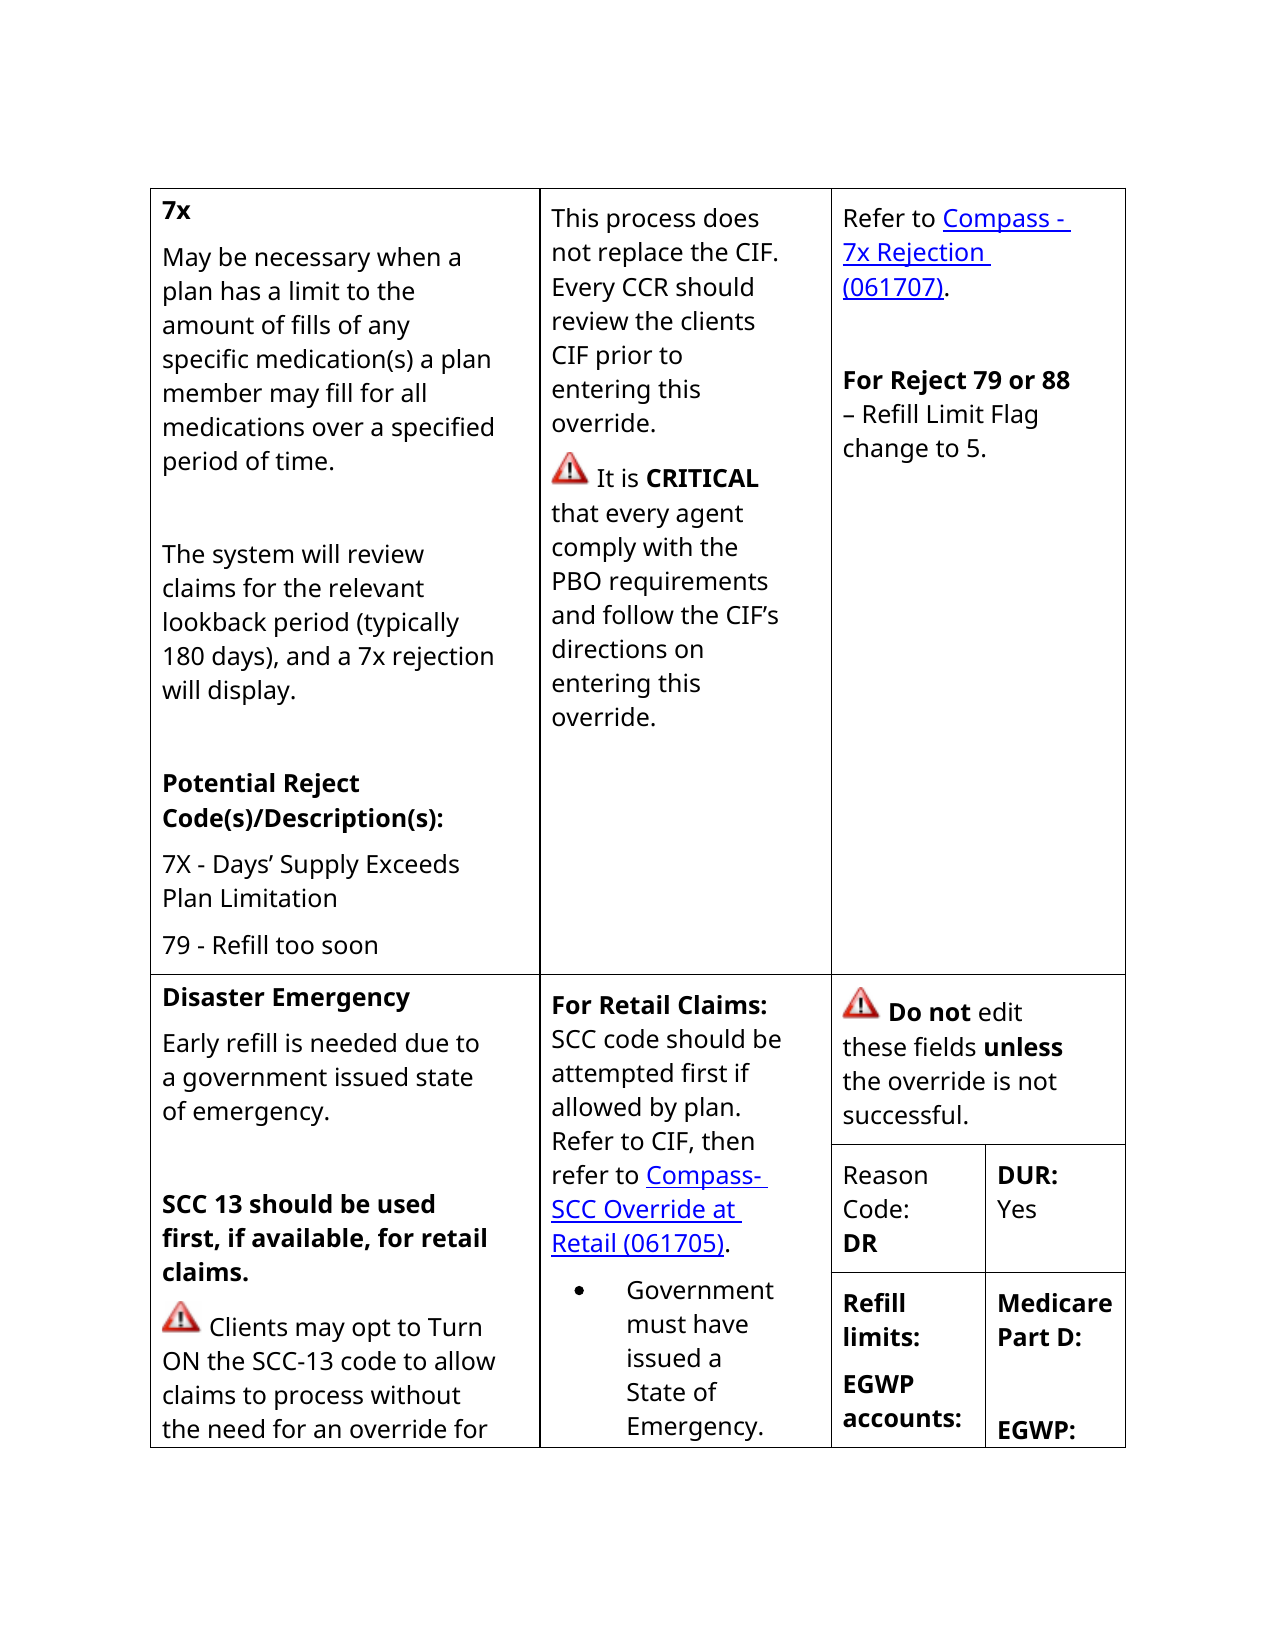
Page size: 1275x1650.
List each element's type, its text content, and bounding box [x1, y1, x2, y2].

table_cell 7x May be necessary when a plan has a limit to the amount of fills of any specific medication(s) a plan member may fill for all medications over a specified period of time. The system will review claims for the relevant lookback period (typically 180 days), and a 7x rejection will display. Potential Reject Code(s)/Description(s): 7X - Days’ Supply Exceeds Plan Limitation 79 - Refill too soon [151, 189, 539, 974]
table_cell Do not edit these fields unless the override is not successful. [832, 975, 1125, 1144]
table_cell Refer to Compass - 7x Rejection (061707). For Reject 79 or 88 – Refill Limit Flag change to 5. [832, 189, 1125, 974]
picture [161, 1301, 203, 1336]
table_cell DUR: Yes [986, 1145, 1125, 1272]
picture [842, 987, 882, 1022]
table_cell For Retail Claims: SCC code should be attempted first if allowed by plan. Refer to CIF, then refer to Compass- SCC Override at Retail (061705). Government must have issued a State of Emergency. This does NOT apply to Non-Maintenance medications. (Do not enter DR override for non-maintenance or controlled medications.) Use code DR – Disaster Relief for 30-day or 90-day, dependent upon Client Program Offerings. When using the DR Override, add a note stating: Disaster Emergency overrides. Notes field: Include reason for the override. If CIF states to use override code Disaster Relief (DR) and the plan has MChoice Incentivized, PA or QVT issues because of early refill, follow your standard transfer process to the Compass – Lifeline Quick Assist (072646). If Entering a PBO Support Task: Additional Fields: Select Annual Fill Limit (AFL). [541, 975, 831, 1447]
picture [551, 452, 591, 488]
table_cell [832, 1273, 985, 1447]
table_cell Disaster Emergency Early refill is needed due to a government issued state of emergency. SCC 13 should be used first, if available, for retail claims. Clients may opt to Turn ON the SCC-13 code to allow claims to process without the need for an override for some medications. Refer to Compass - Disaster / State of Emergency Process (065969). If the pharmacy is stating they are using the SCC-13 override code and the claim is rejecting for 8R (Submission Clarification Code not supported), proceed to enter override. Note: Disaster/Emergency SCC Codes do not display in the SCC Code link. These are plan specific, refer to the CIF. Potential Reject Code(s)/Description(s): 76 - Plan Limits Exceeded 79 - Refill too soon 88 - DUR = Drug Utilization Review [151, 975, 539, 1447]
table_cell Reason Code: DR [832, 1145, 985, 1272]
table_cell This process does not replace the CIF. Every CCR should review the clients CIF prior to entering this override. It is CRITICAL that every agent comply with the PBO requirements and follow the CIF’s directions on entering this override. [541, 189, 831, 974]
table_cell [986, 1273, 1125, 1447]
